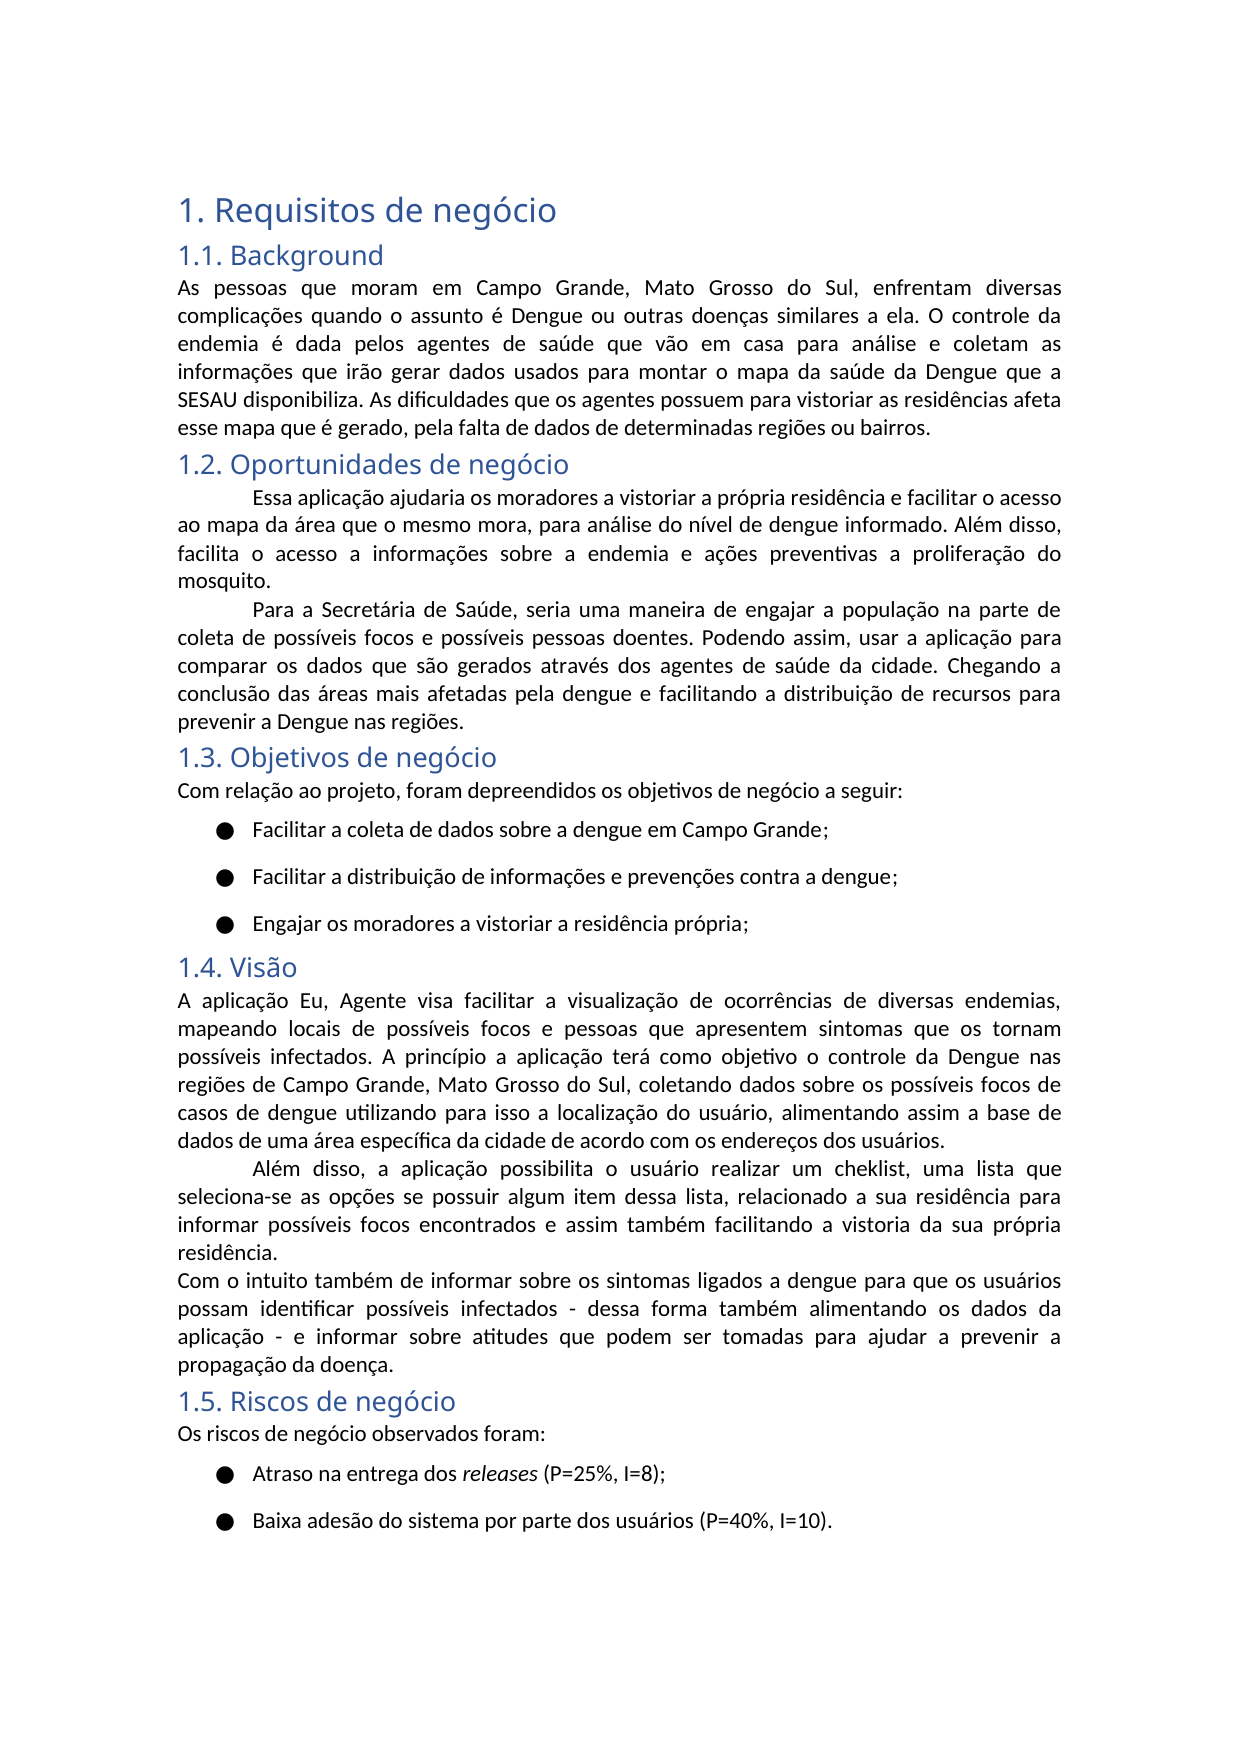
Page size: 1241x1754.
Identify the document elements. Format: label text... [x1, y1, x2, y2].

subtitle 1.4. Visão [177, 949, 1063, 986]
text As pessoas que moram em Campo Grande, Mato Grosso do Sul, enfrentam diversas complicações quando o assunto é Dengue ou outras doenças similares a ela. O controle da endemia é dada pelos agentes de saúde que vão em casa para análise e coletam as informações que irão gerar dados usados para montar o mapa da saúde da Dengue que a SESAU disponibiliza. As dificuldades que os agentes possuem para vistoriar as residências afeta esse mapa que é gerado, pela falta de dados de determinadas regiões ou bairros. [177, 273, 1063, 442]
subtitle 1. Requisitos de negócio [177, 187, 1063, 232]
list Baixa adesão do sistema por parte dos usuários (P=40%, I=10). [215, 1494, 1063, 1541]
text A aplicação Eu, Agente visa facilitar a visualização de ocorrências de diversas endemias, mapeando locais de possíveis focos e pessoas que apresentem sintomas que os tornam possíveis infectados. A princípio a aplicação terá como objetivo o controle da Dengue nas regiões de Campo Grande, Mato Grosso do Sul, coletando dados sobre os possíveis focos de casos de dengue utilizando para isso a localização do usuário, alimentando assim a base de dados de uma área específica da cidade de acordo com os endereços dos usuários. [177, 986, 1063, 1154]
text Além disso, a aplicação possibilita o usuário realizar um cheklist, uma lista que seleciona-se as opções se possuir algum item dessa lista, relacionado a sua residência para informar possíveis focos encontrados e assim também facilitando a vistoria da sua própria residência. [177, 1154, 1063, 1266]
subtitle 1.3. Objetivos de negócio [177, 739, 1063, 776]
subtitle 1.1. Background [177, 237, 1063, 273]
text Para a Secretária de Saúde, seria uma maneira de engajar a população na parte de coleta de possíveis focos e possíveis pessoas doentes. Podendo assim, usar a aplicação para comparar os dados que são gerados através dos agentes de saúde da cidade. Chegando a conclusão das áreas mais afetadas pela dengue e facilitando a distribuição de recursos para prevenir a Dengue nas regiões. [177, 595, 1063, 735]
list Facilitar a distribuição de informações e prevenções contra a dengue; [215, 851, 1063, 898]
text Essa aplicação ajudaria os moradores a vistoriar a própria residência e facilitar o acesso ao mapa da área que o mesmo mora, para análise do nível de dengue informado. Além disso, facilita o acesso a informações sobre a endemia e ações preventivas a proliferação do mosquito. [177, 483, 1063, 595]
list Engajar os moradores a vistoriar a residência própria; [215, 898, 1063, 945]
list Facilitar a coleta de dados sobre a dengue em Campo Grande; [215, 804, 1063, 851]
list Atraso na entrega dos releases (P=25%, I=8); [215, 1447, 1063, 1494]
text Os riscos de negócio observados foram: [177, 1419, 1063, 1447]
text Com relação ao projeto, foram depreendidos os objetivos de negócio a seguir: [177, 776, 1063, 804]
text Com o intuito também de informar sobre os sintomas ligados a dengue para que os usuários possam identificar possíveis infectados - dessa forma também alimentando os dados da aplicação - e informar sobre atitudes que podem ser tomadas para ajudar a prevenir a propagação da doença. [177, 1266, 1063, 1378]
subtitle 1.2. Oportunidades de negócio [177, 446, 1063, 483]
subtitle 1.5. Riscos de negócio [177, 1382, 1063, 1419]
